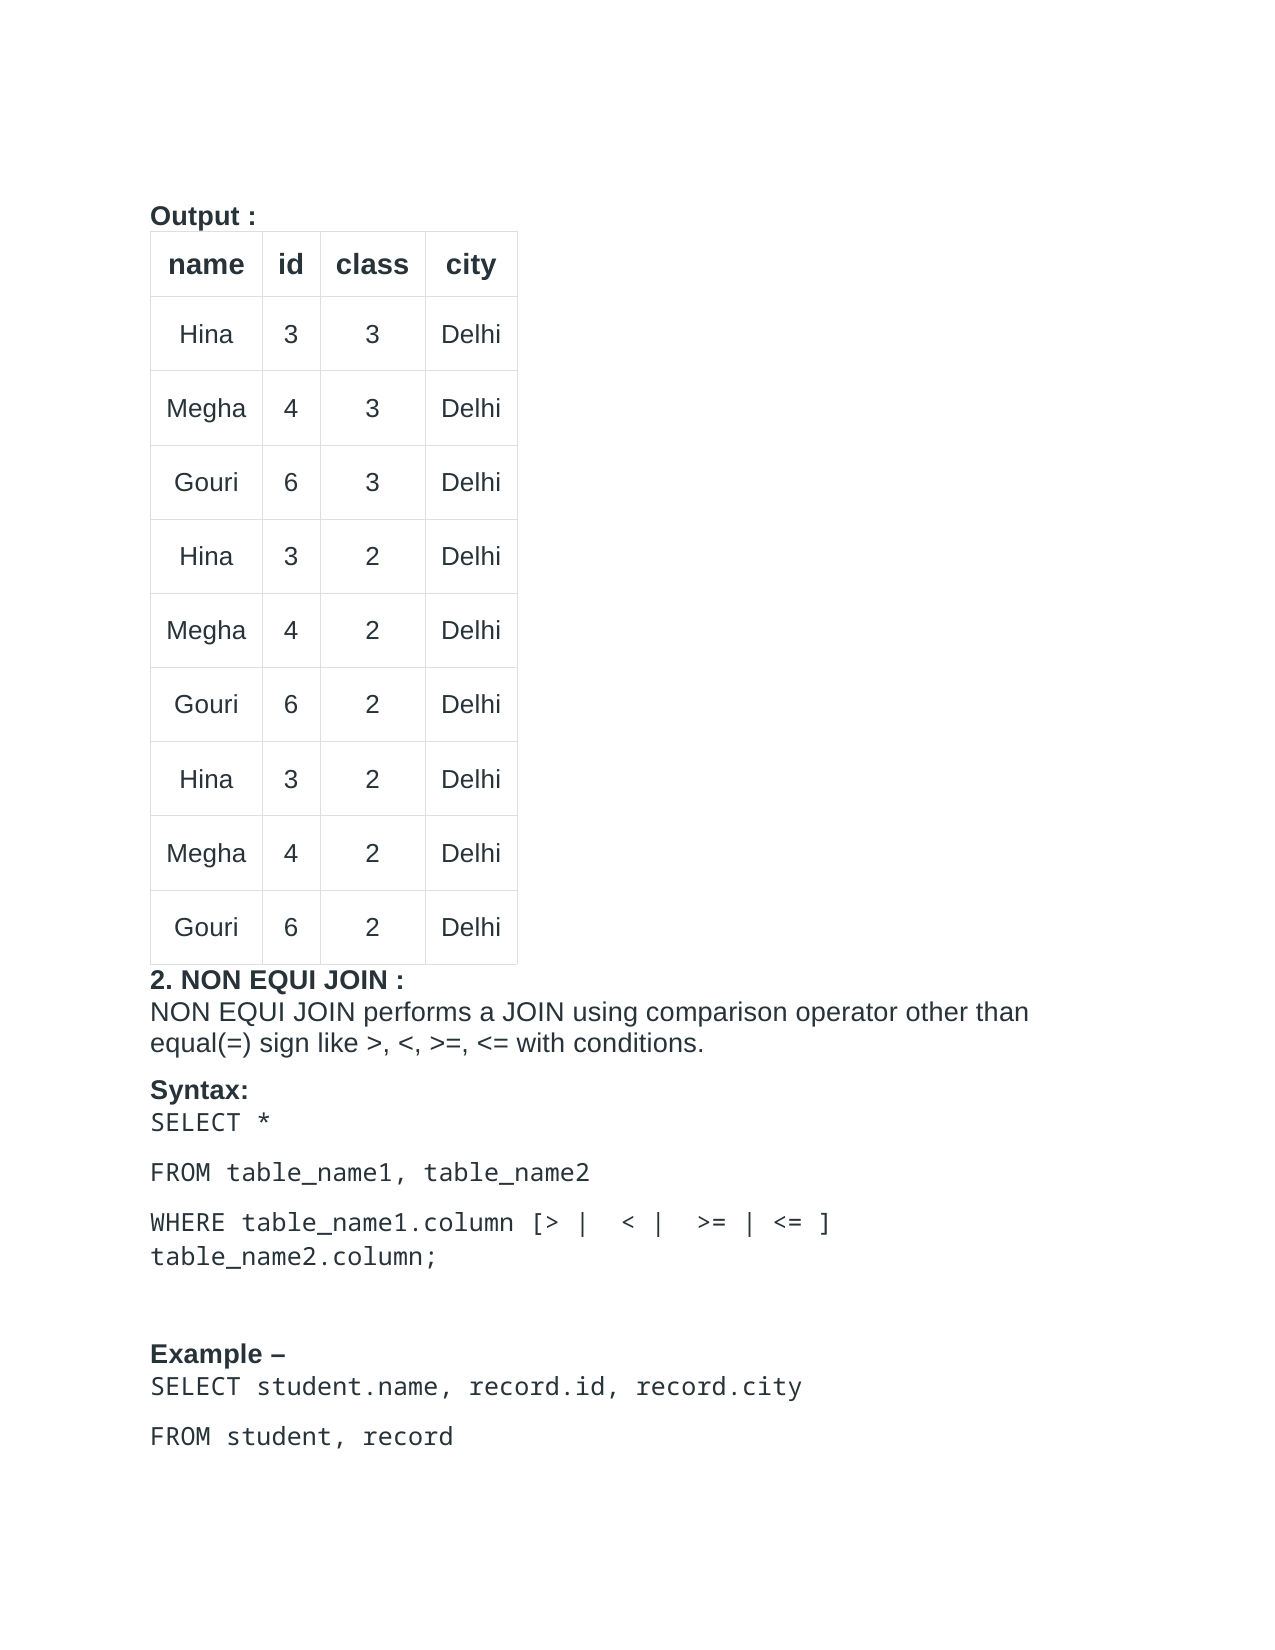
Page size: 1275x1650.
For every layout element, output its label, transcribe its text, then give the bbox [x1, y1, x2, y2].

table_header id [263, 232, 320, 296]
table_cell Delhi [426, 520, 517, 593]
table_cell 6 [263, 446, 320, 519]
table_cell Gouri [151, 891, 262, 964]
table_cell Gouri [151, 668, 262, 741]
table_cell 3 [321, 371, 425, 444]
table_cell Gouri [151, 446, 262, 519]
table_cell Delhi [426, 816, 517, 889]
table_cell Delhi [426, 446, 517, 519]
table_cell 2 [321, 520, 425, 593]
table_header class [321, 232, 425, 296]
table_cell 3 [321, 297, 425, 370]
table_cell 3 [263, 297, 320, 370]
text FROM table_name1, table_name2 [150, 1154, 1125, 1189]
table_cell 2 [321, 668, 425, 741]
table_cell Delhi [426, 668, 517, 741]
table_cell Hina [151, 297, 262, 370]
text FROM student, record [150, 1419, 1125, 1453]
table_cell 4 [263, 371, 320, 444]
table_cell 6 [263, 891, 320, 964]
table_cell 2 [321, 816, 425, 889]
table_cell Delhi [426, 371, 517, 444]
table_header city [426, 232, 517, 296]
table_cell Delhi [426, 594, 517, 667]
table_cell 3 [321, 446, 425, 519]
table_cell 4 [263, 594, 320, 667]
table_cell 2 [321, 891, 425, 964]
table_cell Hina [151, 742, 262, 815]
table_cell Delhi [426, 297, 517, 370]
table_cell Delhi [426, 742, 517, 815]
table_cell 2 [321, 742, 425, 815]
text Example – [150, 1338, 1125, 1369]
table_cell Megha [151, 594, 262, 667]
table_cell 2 [321, 594, 425, 667]
text 2. NON EQUI JOIN : [150, 964, 1125, 996]
table_cell 4 [263, 816, 320, 889]
text Syntax: [150, 1074, 1125, 1105]
table_cell Delhi [426, 891, 517, 964]
table_cell 3 [263, 742, 320, 815]
text SELECT * [150, 1105, 1125, 1139]
table_cell Megha [151, 816, 262, 889]
table_header name [151, 232, 262, 296]
text NON EQUI JOIN performs a JOIN using comparison operator other than equal(=) sign like >, <, >=, <= with conditions. [150, 996, 1125, 1058]
text SELECT student.name, record.id, record.city [150, 1369, 1125, 1403]
text WHERE table_name1.column [> | < | >= | <= ] table_name2.column; [150, 1204, 1125, 1272]
text Output : [150, 200, 1125, 231]
table_cell Megha [151, 371, 262, 444]
table_cell 3 [263, 520, 320, 593]
table_cell Hina [151, 520, 262, 593]
table_cell 6 [263, 668, 320, 741]
